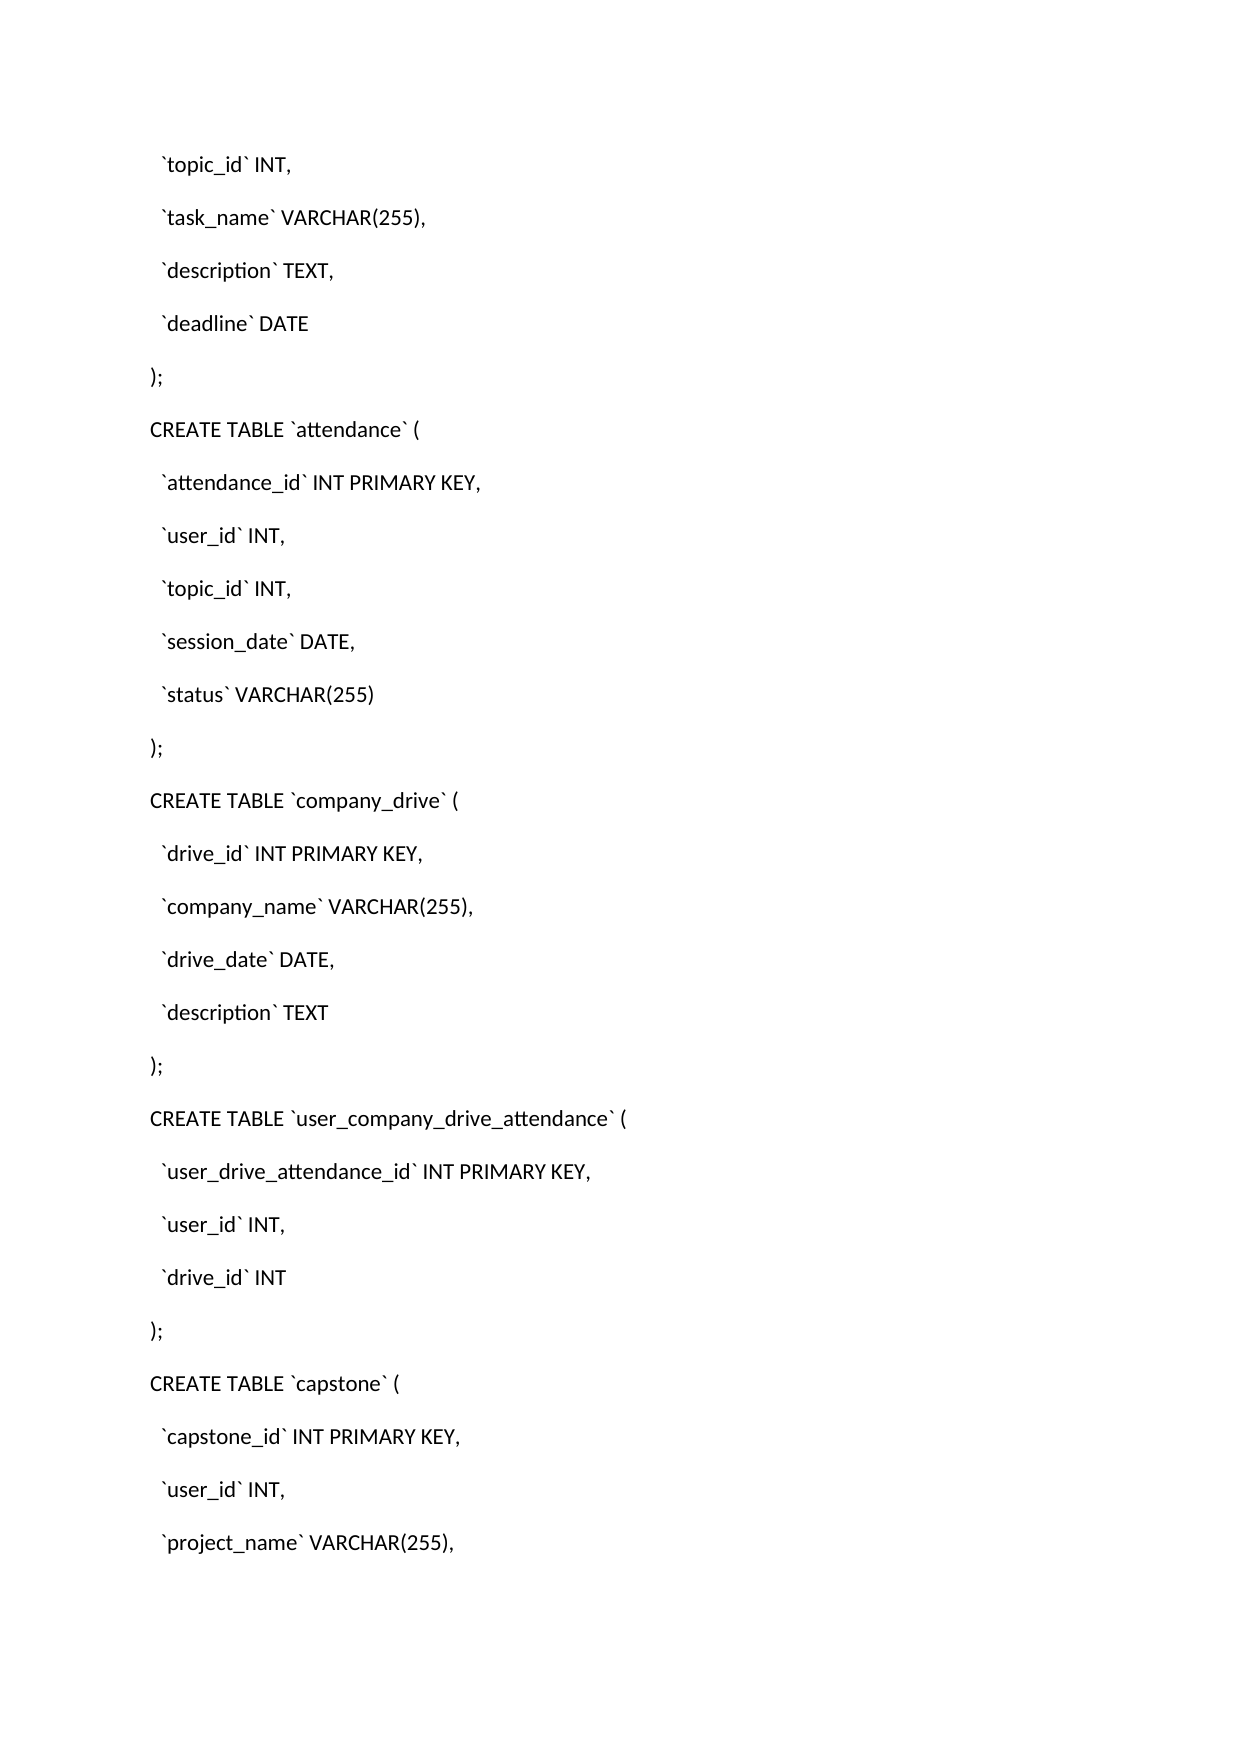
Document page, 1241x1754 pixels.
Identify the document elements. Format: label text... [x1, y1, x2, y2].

text `status` VARCHAR(255) [150, 680, 1090, 708]
text `capstone_id` INT PRIMARY KEY, [150, 1422, 1090, 1451]
text `topic_id` INT, [150, 574, 1090, 602]
text ); [150, 1051, 1090, 1079]
text ); [150, 1316, 1090, 1344]
text `user_drive_attendance_id` INT PRIMARY KEY, [150, 1157, 1090, 1185]
text `description` TEXT [150, 998, 1090, 1026]
text `attendance_id` INT PRIMARY KEY, [150, 468, 1090, 496]
text `user_id` INT, [150, 1476, 1090, 1503]
text `drive_date` DATE, [150, 945, 1090, 973]
text CREATE TABLE `user_company_drive_attendance` ( [150, 1104, 1090, 1132]
text `deadline` DATE [150, 309, 1090, 337]
text `user_id` INT, [150, 1210, 1090, 1238]
text `user_id` INT, [150, 521, 1090, 549]
text CREATE TABLE `capstone` ( [150, 1369, 1090, 1397]
text `session_date` DATE, [150, 627, 1090, 655]
text `topic_id` INT, [150, 150, 1090, 178]
text `description` TEXT, [150, 256, 1090, 284]
text CREATE TABLE `company_drive` ( [150, 786, 1090, 814]
text `company_name` VARCHAR(255), [150, 892, 1090, 920]
text CREATE TABLE `attendance` ( [150, 415, 1090, 443]
text `task_name` VARCHAR(255), [150, 203, 1090, 231]
text `project_name` VARCHAR(255), [150, 1528, 1090, 1557]
text ); [150, 733, 1090, 761]
text `drive_id` INT PRIMARY KEY, [150, 839, 1090, 867]
text ); [150, 362, 1090, 390]
text `drive_id` INT [150, 1263, 1090, 1291]
